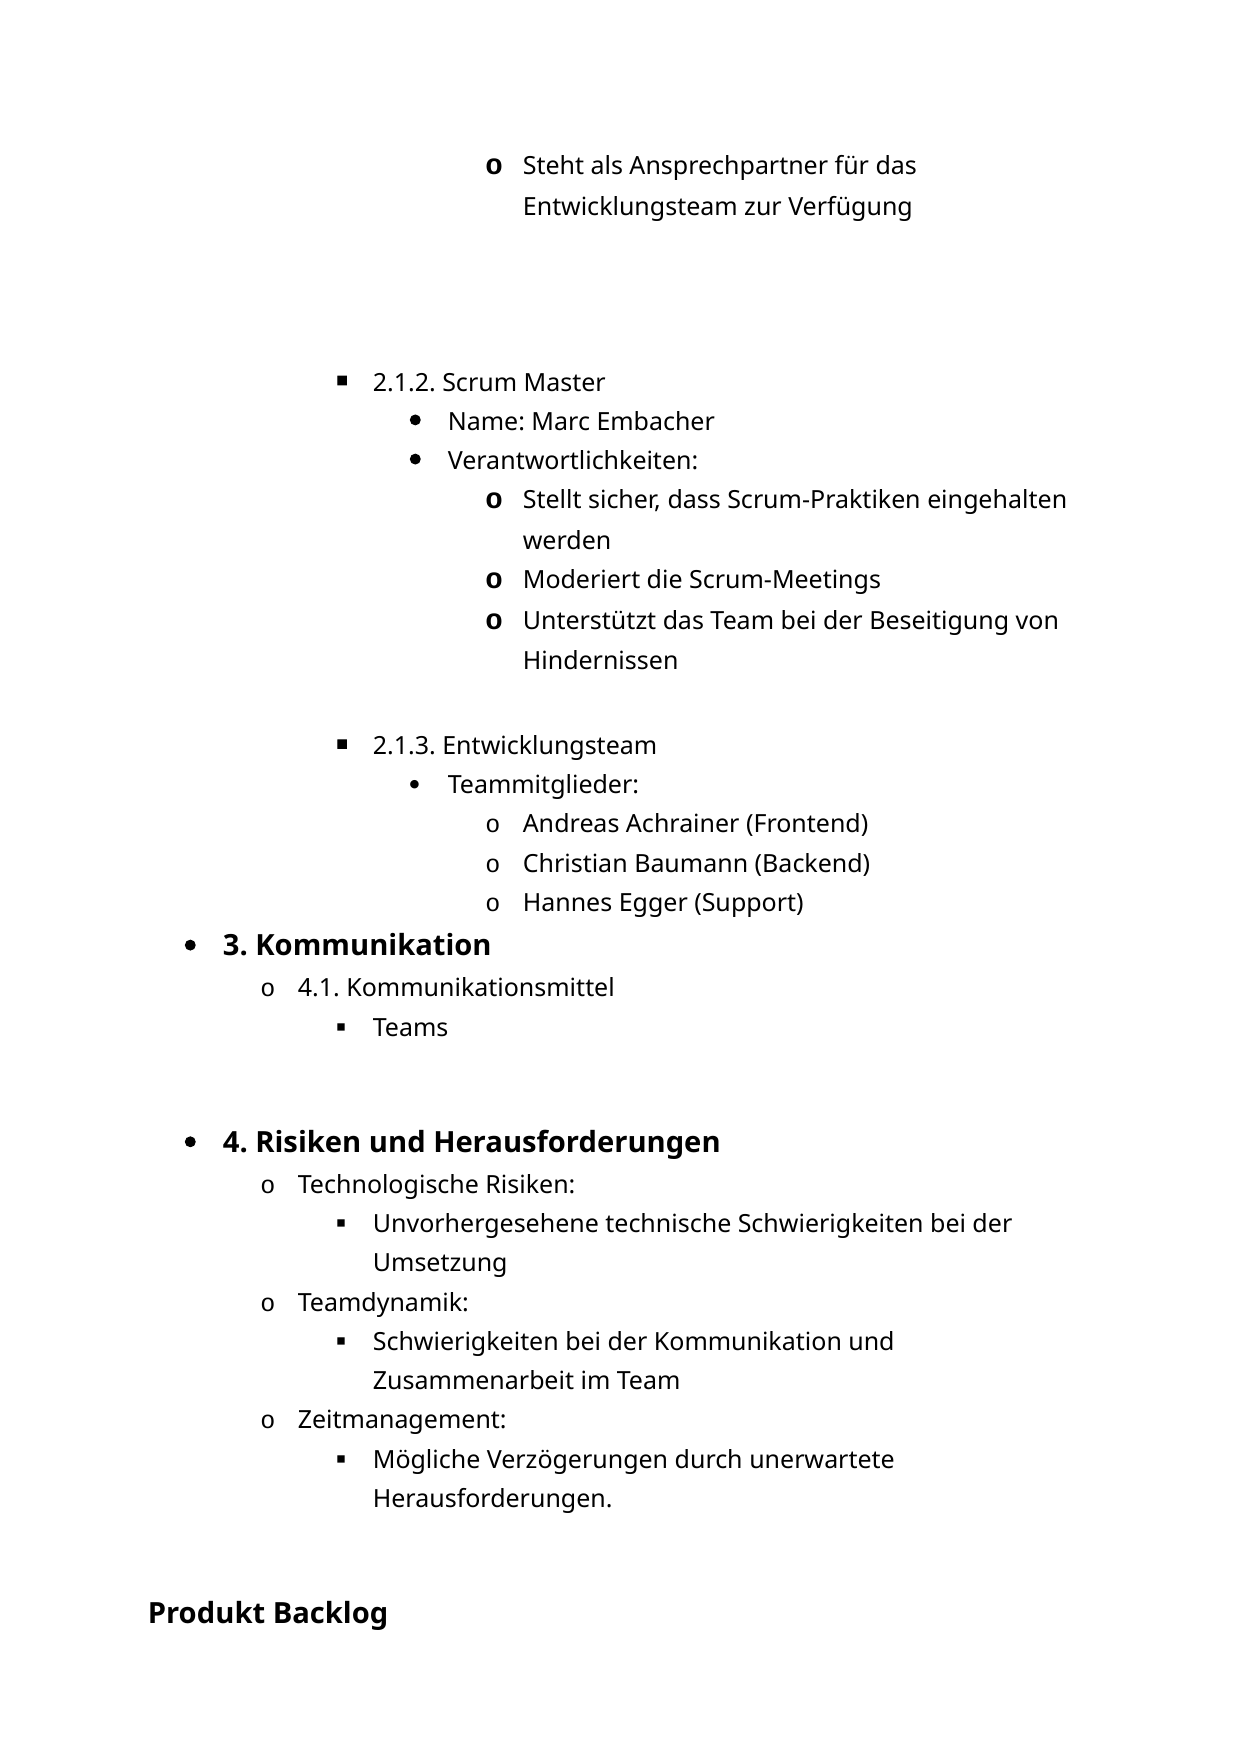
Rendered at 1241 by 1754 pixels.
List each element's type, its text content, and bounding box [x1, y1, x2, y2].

list Unvorhergesehene technische Schwierigkeiten bei der Umsetzung [335, 1206, 1093, 1279]
list Teammitglieder: [410, 767, 1093, 801]
list Technologische Risiken: [260, 1167, 1093, 1201]
list Steht als Ansprechpartner für das Entwicklungsteam zur Verfügung [485, 148, 1093, 222]
list 3. Kommunikation [185, 924, 1093, 964]
list Mögliche Verzögerungen durch unerwartete Herausforderungen. [335, 1441, 1093, 1514]
list Christian Baumann (Backend) [485, 846, 1093, 880]
list Name: Marc Embacher [410, 403, 1093, 437]
list Unterstützt das Team bei der Beseitigung von Hindernissen [485, 602, 1093, 677]
text Produkt Backlog [148, 1592, 1093, 1632]
list Moderiert die Scrum-Meetings [485, 562, 1093, 597]
list Verantwortlichkeiten: [410, 443, 1093, 477]
list 2.1.2. Scrum Master [335, 364, 1093, 398]
list Teamdynamik: [260, 1284, 1093, 1318]
list Schwierigkeiten bei der Kommunikation und Zusammenarbeit im Team [335, 1324, 1093, 1397]
list 4. Risiken und Herausforderungen [185, 1121, 1093, 1161]
list 2.1.3. Entwicklungsteam [335, 728, 1093, 762]
list Hannes Egger (Support) [485, 885, 1093, 919]
list Andreas Achrainer (Frontend) [485, 806, 1093, 840]
list Zeitmanagement: [260, 1402, 1093, 1436]
list Teams [335, 1009, 1093, 1043]
list Stellt sicher, dass Scrum-Praktiken eingehalten werden [485, 482, 1093, 556]
list 4.1. Kommunikationsmittel [260, 970, 1093, 1004]
